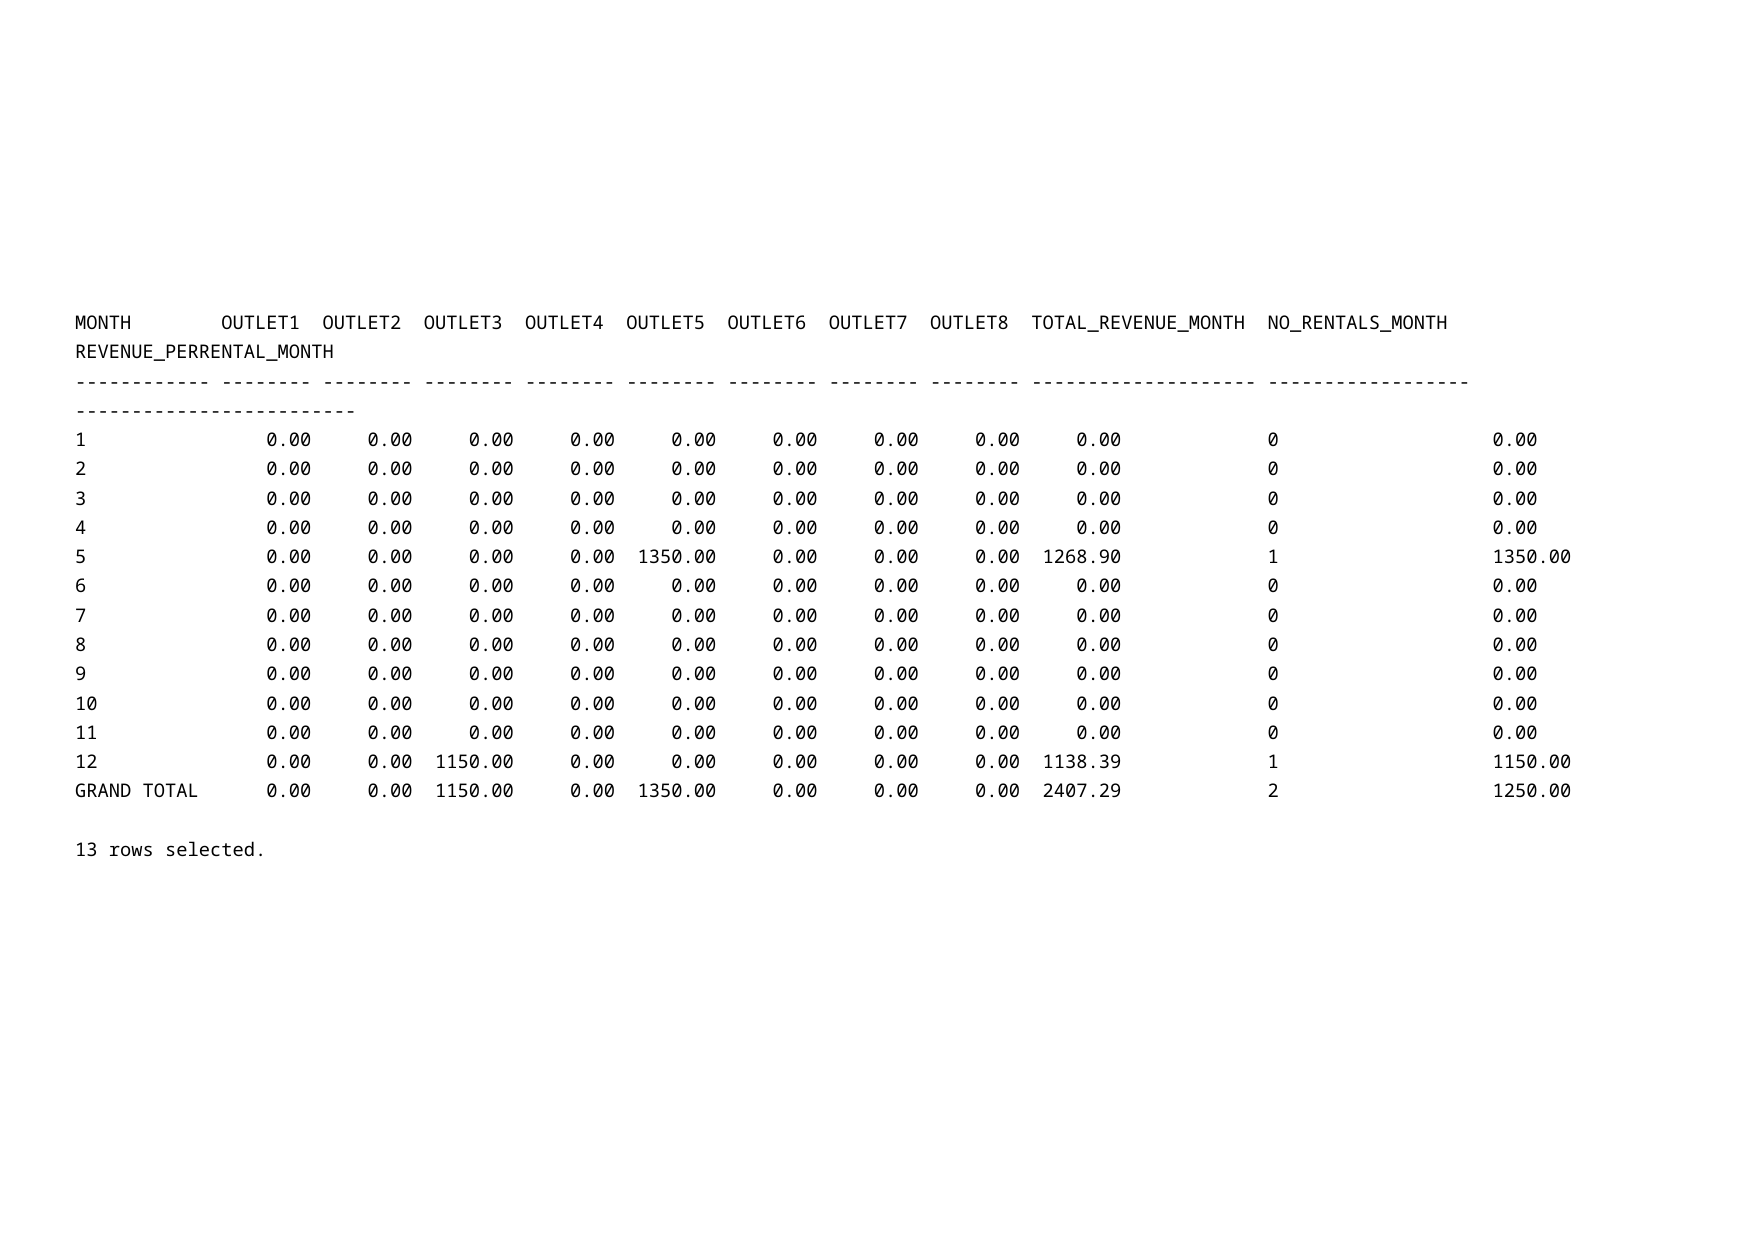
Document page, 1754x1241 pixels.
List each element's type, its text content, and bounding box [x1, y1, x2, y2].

text 2 0.00 0.00 0.00 0.00 0.00 0.00 0.00 0.00 0.00 0 0.00 [75, 456, 1679, 481]
text 6 0.00 0.00 0.00 0.00 0.00 0.00 0.00 0.00 0.00 0 0.00 [75, 573, 1679, 598]
text 8 0.00 0.00 0.00 0.00 0.00 0.00 0.00 0.00 0.00 0 0.00 [75, 631, 1679, 657]
text 12 0.00 0.00 1150.00 0.00 0.00 0.00 0.00 0.00 1138.39 1 1150.00 [75, 748, 1679, 774]
text 5 0.00 0.00 0.00 0.00 1350.00 0.00 0.00 0.00 1268.90 1 1350.00 [75, 543, 1679, 569]
text 11 0.00 0.00 0.00 0.00 0.00 0.00 0.00 0.00 0.00 0 0.00 [75, 719, 1679, 745]
text 13 rows selected. [75, 836, 1679, 862]
text 7 0.00 0.00 0.00 0.00 0.00 0.00 0.00 0.00 0.00 0 0.00 [75, 602, 1679, 628]
text 4 0.00 0.00 0.00 0.00 0.00 0.00 0.00 0.00 0.00 0 0.00 [75, 514, 1679, 540]
text GRAND TOTAL 0.00 0.00 1150.00 0.00 1350.00 0.00 0.00 0.00 2407.29 2 1250.00 [75, 778, 1679, 803]
text 3 0.00 0.00 0.00 0.00 0.00 0.00 0.00 0.00 0.00 0 0.00 [75, 485, 1679, 511]
text ------------ -------- -------- -------- -------- -------- -------- -------- -------- -------------------- ------------------ ------------------------- [75, 368, 1679, 423]
text MONTH OUTLET1 OUTLET2 OUTLET3 OUTLET4 OUTLET5 OUTLET6 OUTLET7 OUTLET8 TOTAL_REVENUE_MONTH NO_RENTALS_MONTH REVENUE_PERRENTAL_MONTH [75, 309, 1679, 364]
text 10 0.00 0.00 0.00 0.00 0.00 0.00 0.00 0.00 0.00 0 0.00 [75, 690, 1679, 715]
text 1 0.00 0.00 0.00 0.00 0.00 0.00 0.00 0.00 0.00 0 0.00 [75, 426, 1679, 452]
text 9 0.00 0.00 0.00 0.00 0.00 0.00 0.00 0.00 0.00 0 0.00 [75, 661, 1679, 686]
